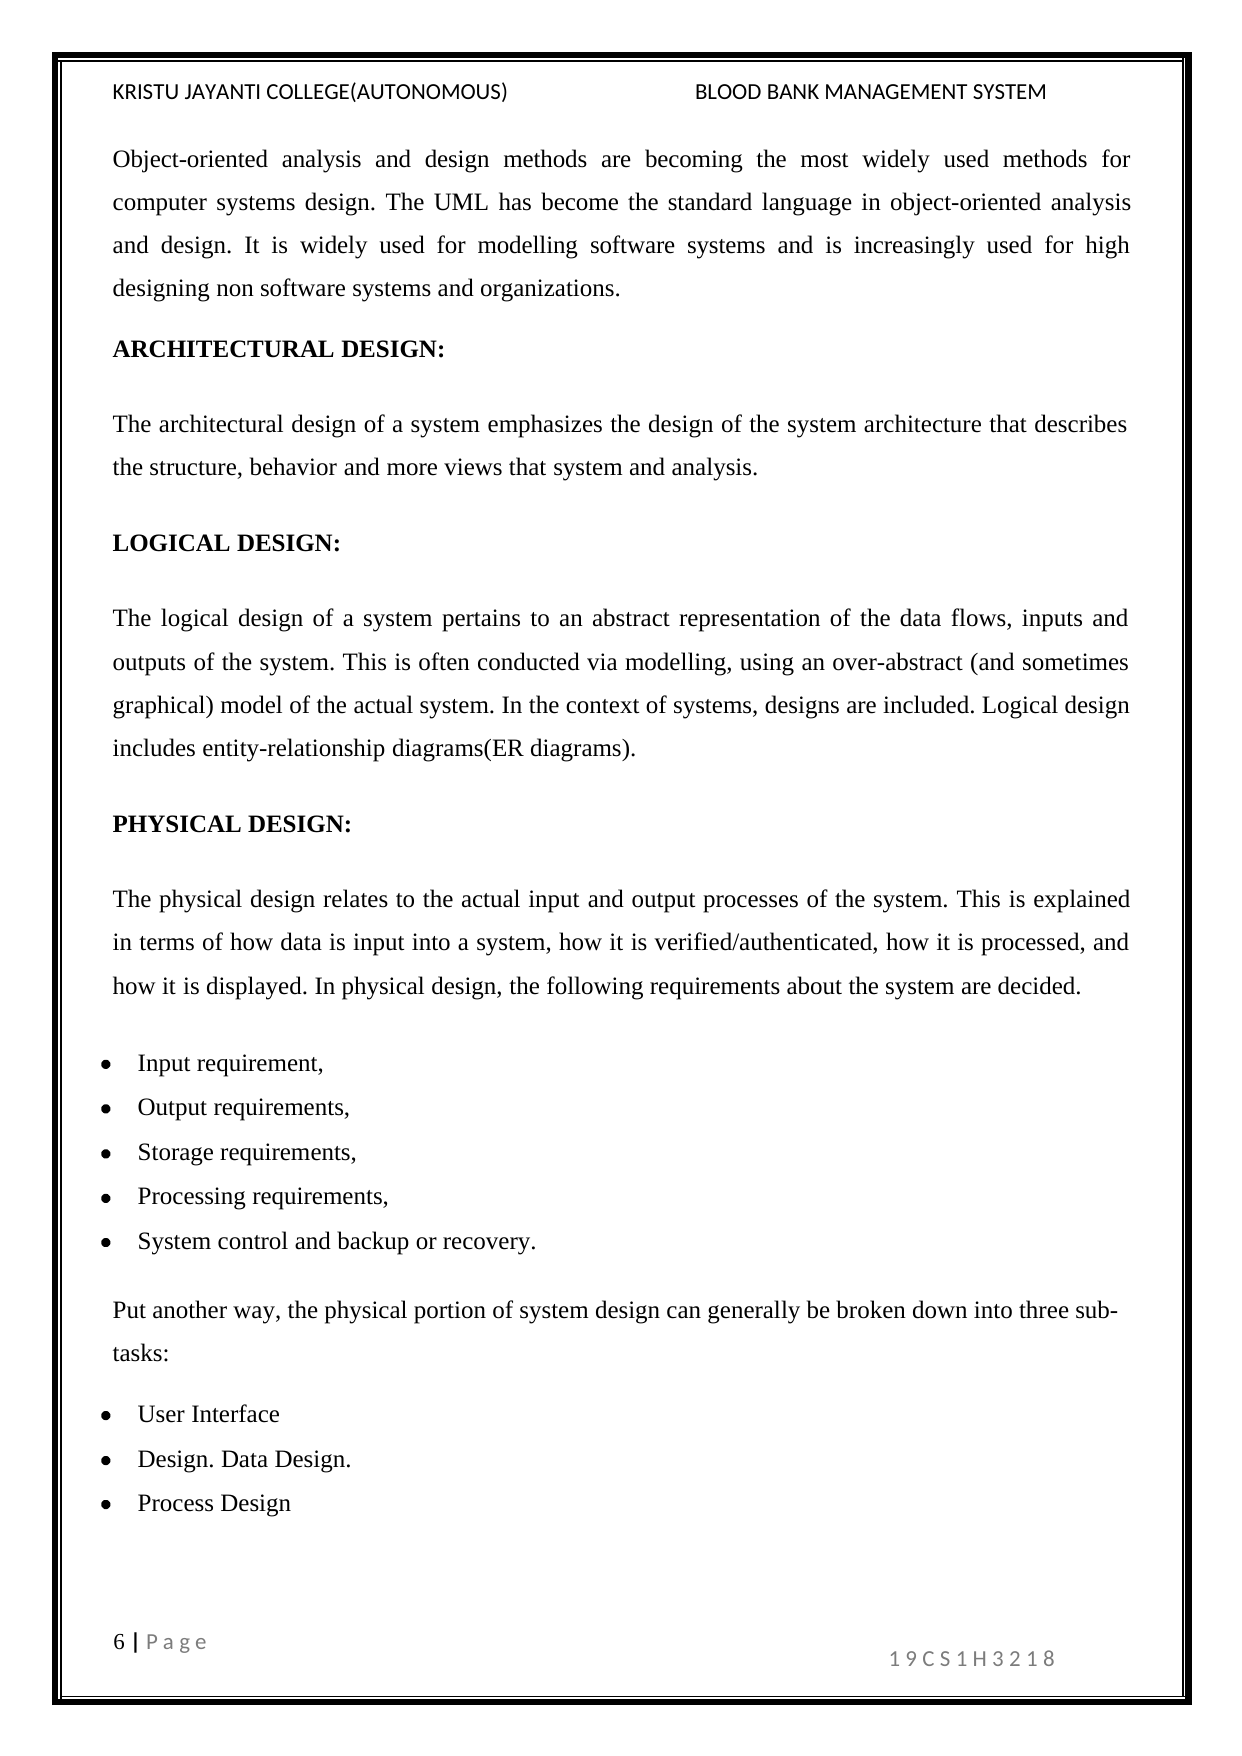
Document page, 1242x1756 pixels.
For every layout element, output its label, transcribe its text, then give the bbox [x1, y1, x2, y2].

text User Interface Design. Data Design. [137, 1399, 363, 1473]
subtitle ARCHITECTURAL DESIGN: [112, 334, 1175, 363]
text The logical design of a system pertains to an abstract representation of the data flows, inputs and outputs of the system. This is often conducted via modelling, using an over-abstract (and sometimes graphical) model of the actual system. In the context of systems, designs are included. Logical design includes entity-relationship diagrams(ER diagrams). [112, 603, 1131, 762]
text System control and backup or recovery. [137, 1226, 1175, 1255]
subtitle PHYSICAL DESIGN: [112, 809, 1175, 837]
subtitle LOGICAL DESIGN: [112, 528, 1175, 557]
text Object-oriented analysis and design methods are becoming the most widely used methods for computer systems design. The UML has become the standard language in object-oriented analysis and design. It is widely used for modelling software systems and is increasingly used for high designing non software systems and organizations. [112, 144, 1131, 302]
text The architectural design of a system emphasizes the design of the system architecture that describes the structure, behavior and more views that system and analysis. [112, 409, 1128, 481]
text Process Design [137, 1489, 1175, 1517]
text Input requirement, Output requirements, Storage requirements, Processing requirements, [137, 1048, 390, 1210]
text The physical design relates to the actual input and output processes of the system. This is explained in terms of how data is input into a system, how it is verified/authenticated, how it is processed, and how it is displayed. In physical design, the following requirements about the system are decided. [112, 884, 1130, 999]
text Put another way, the physical portion of system design can generally be broken down into three sub- tasks: [112, 1295, 1121, 1367]
